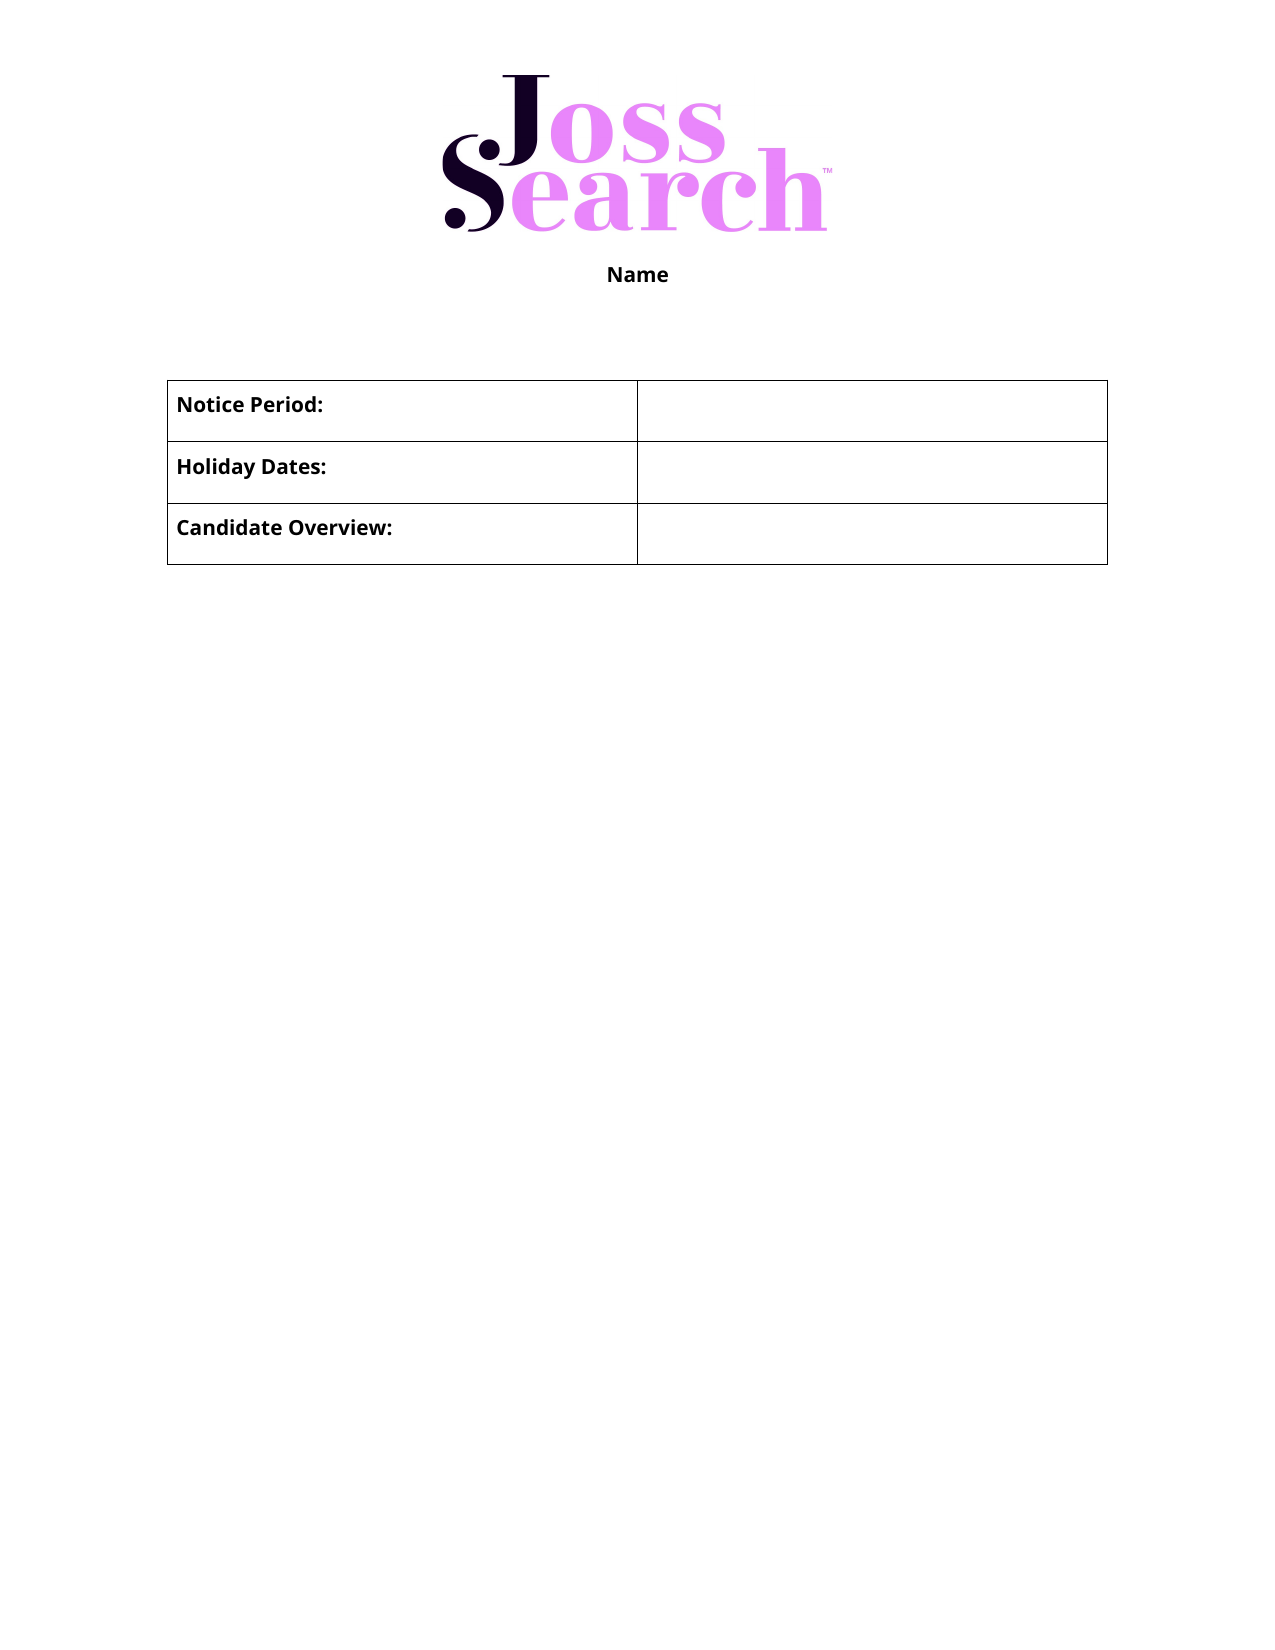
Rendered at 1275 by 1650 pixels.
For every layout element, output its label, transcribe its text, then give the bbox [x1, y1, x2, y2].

table_header Notice Period: [168, 381, 637, 441]
text Name [150, 260, 1125, 289]
table_cell Candidate Overview: [168, 504, 637, 564]
table_cell [638, 504, 1107, 564]
table_cell Holiday Dates: [168, 442, 637, 503]
table_header [638, 381, 1107, 441]
picture [442, 75, 833, 232]
table_cell [638, 442, 1107, 503]
